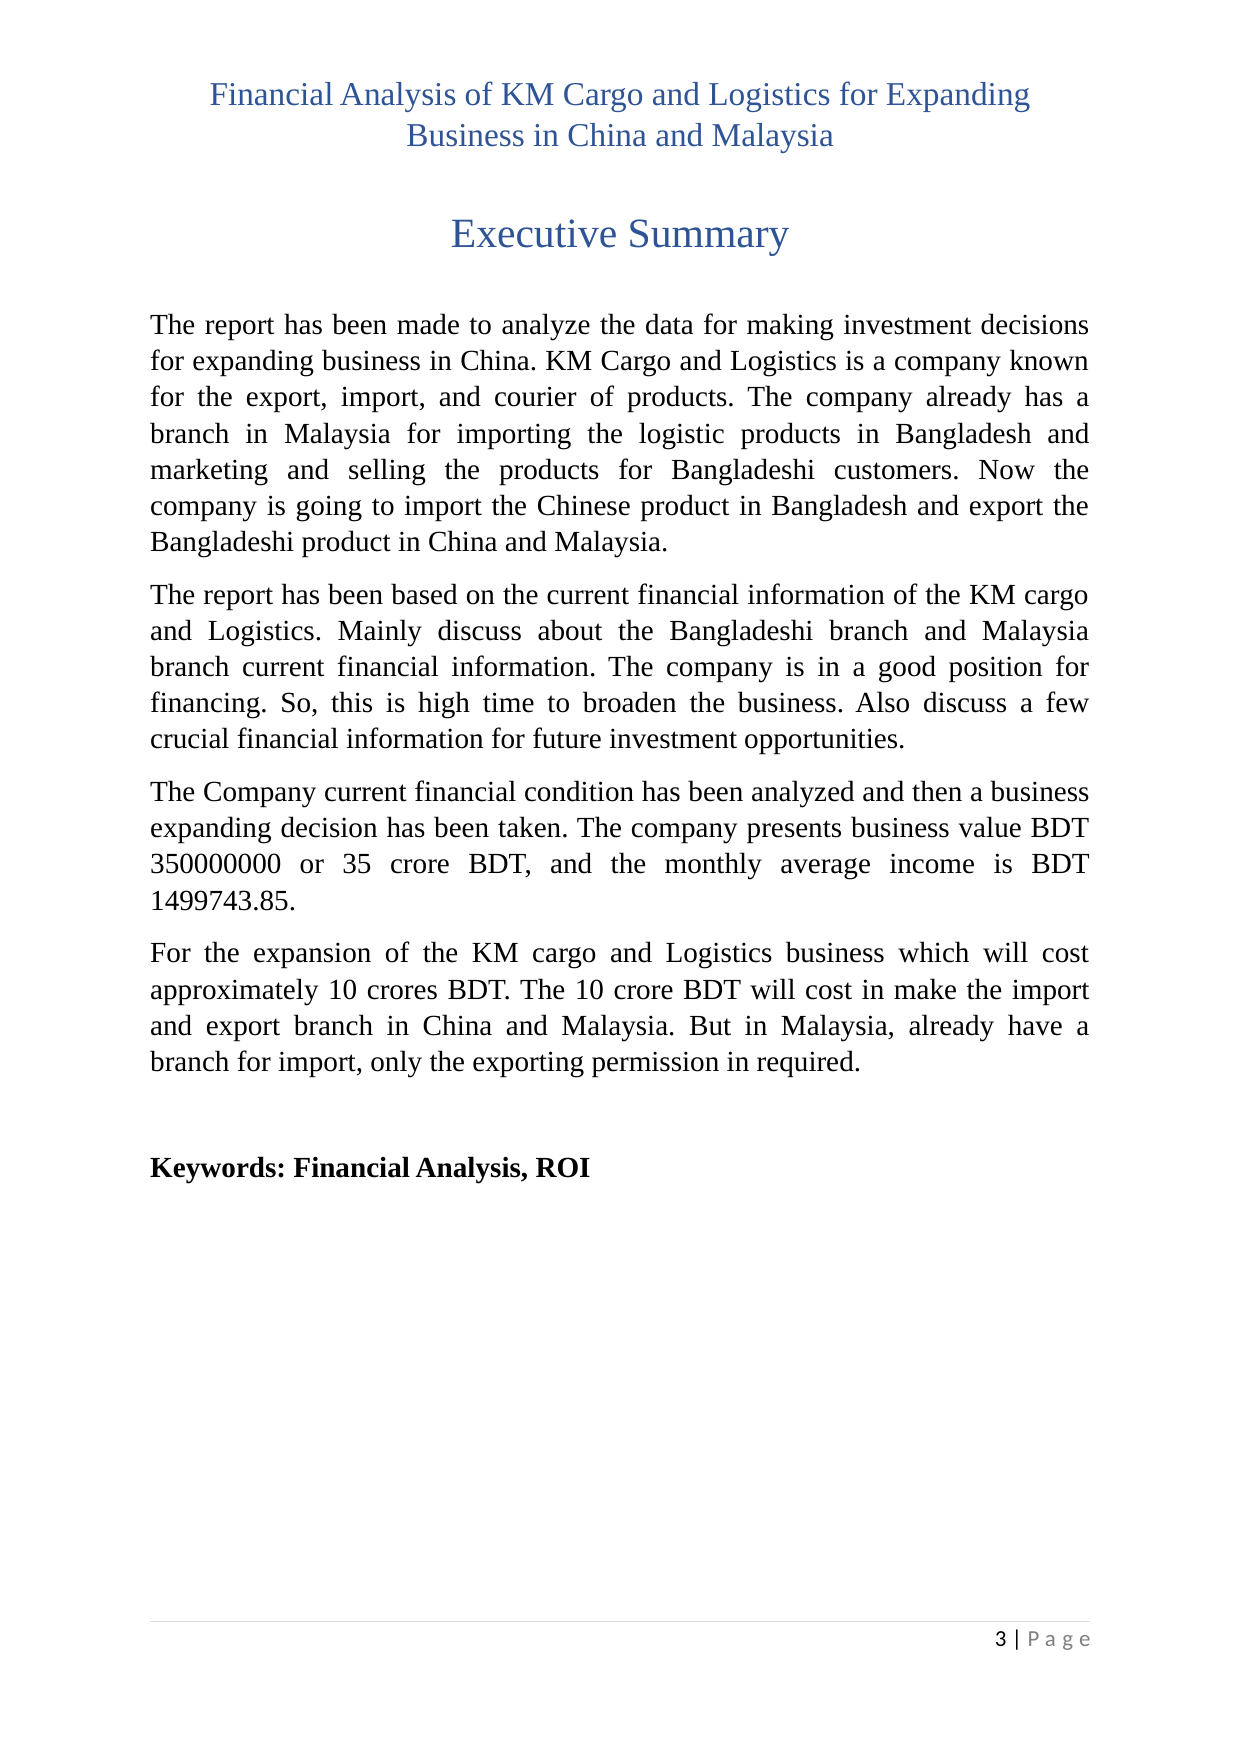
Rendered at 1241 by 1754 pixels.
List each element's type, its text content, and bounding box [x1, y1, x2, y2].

text The report has been made to analyze the data for making investment decisions for expanding business in China. KM Cargo and Logistics is a company known for the export, import, and courier of products. The company already has a branch in Malaysia for importing the logistic products in Bangladesh and marketing and selling the products for Bangladeshi customers. Now the company is going to import the Chinese product in Bangladesh and export the Bangladeshi product in China and Malaysia. [150, 307, 1090, 558]
subtitle Executive Summary [150, 209, 1090, 257]
text Keywords: Financial Analysis, ROI [150, 1150, 1090, 1183]
text The Company current financial condition has been analyzed and then a business expanding decision has been taken. The company presents business value BDT 350000000 or 35 crore BDT, and the monthly average income is BDT 1499743.85. [150, 774, 1090, 916]
text For the expansion of the KM cargo and Logistics business which will cost approximately 10 crores BDT. The 10 crore BDT will cost in make the import and export branch in China and Malaysia. But in Malaysia, already have a branch for import, only the exporting permission in required. [150, 936, 1090, 1078]
text The report has been based on the current financial information of the KM cargo and Logistics. Mainly discuss about the Bangladeshi branch and Malaysia branch current financial information. The company is in a good position for financing. So, this is high time to broaden the business. Also discuss a few crucial financial information for future investment opportunities. [150, 577, 1090, 755]
